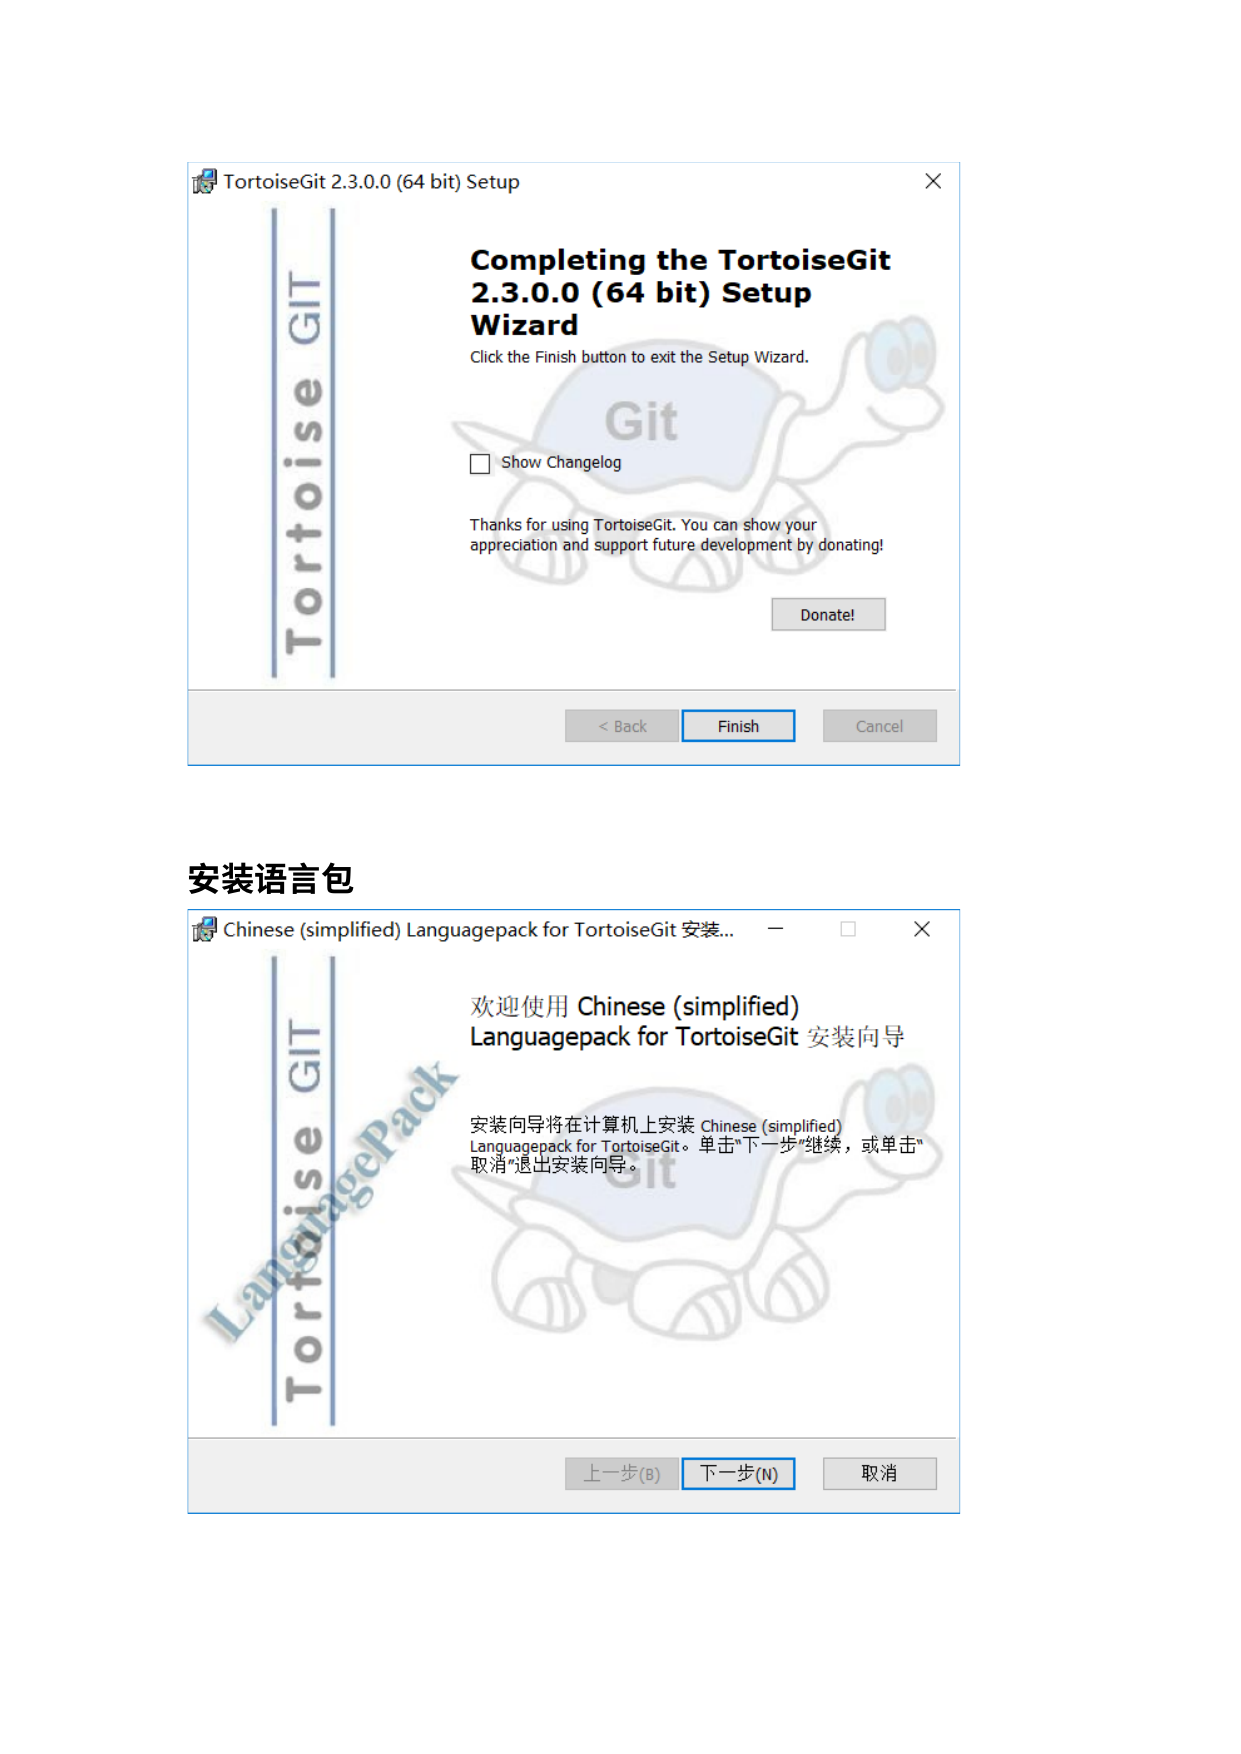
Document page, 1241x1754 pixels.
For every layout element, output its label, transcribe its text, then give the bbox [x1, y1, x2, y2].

picture [187, 162, 961, 766]
text 安装语言包 [187, 844, 1053, 909]
picture [187, 909, 961, 1514]
